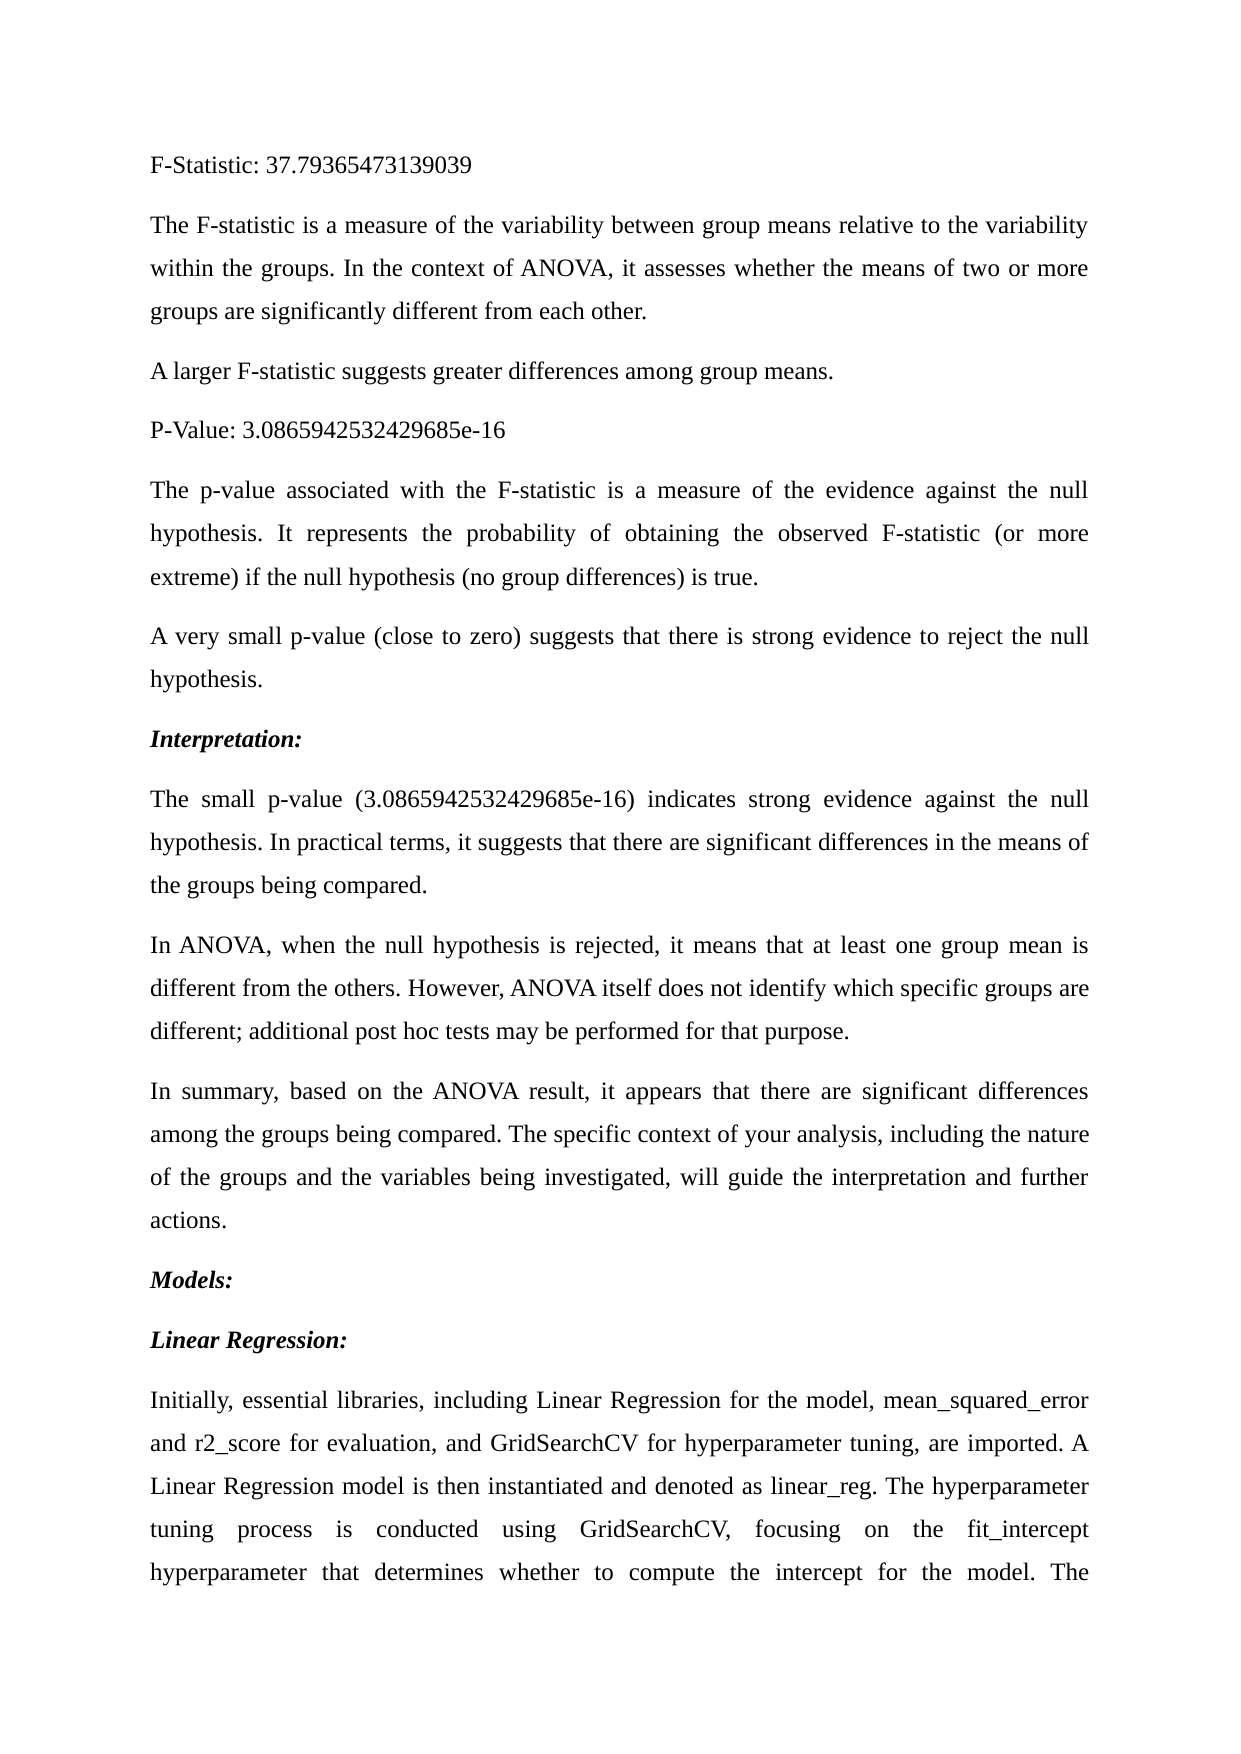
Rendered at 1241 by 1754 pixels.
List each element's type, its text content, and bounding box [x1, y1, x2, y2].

text P-Value: 3.0865942532429685e-16 [150, 416, 1090, 444]
text A very small p-value (close to zero) suggests that there is strong evidence to reject the null hypothesis. [150, 621, 1090, 693]
text Interpretation: [150, 724, 1090, 753]
text In summary, based on the ANOVA result, it appears that there are significant differences among the groups being compared. The specific context of your analysis, including the nature of the groups and the variables being investigated, will guide the interpretation and further actions. [150, 1076, 1090, 1234]
text The small p-value (3.0865942532429685e-16) indicates strong evidence against the null hypothesis. In practical terms, it suggests that there are significant differences in the means of the groups being compared. [150, 784, 1090, 899]
text Models: [150, 1265, 1090, 1294]
text Linear Regression: [150, 1325, 1090, 1354]
text The F-statistic is a measure of the variability between group means relative to the variability within the groups. In the context of ANOVA, it assesses whether the means of two or more groups are significantly different from each other. [150, 210, 1090, 325]
text The p-value associated with the F-statistic is a measure of the evidence against the null hypothesis. It represents the probability of obtaining the observed F-statistic (or more extreme) if the null hypothesis (no group differences) is true. [150, 475, 1090, 590]
text F-Statistic: 37.79365473139039 [150, 150, 1090, 179]
text In ANOVA, when the null hypothesis is rejected, it means that at least one group mean is different from the others. However, ANOVA itself does not identify which specific groups are different; additional post hoc tests may be performed for that purpose. [150, 930, 1090, 1045]
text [150, 1385, 1090, 1586]
text A larger F-statistic suggests greater differences among group means. [150, 356, 1090, 384]
